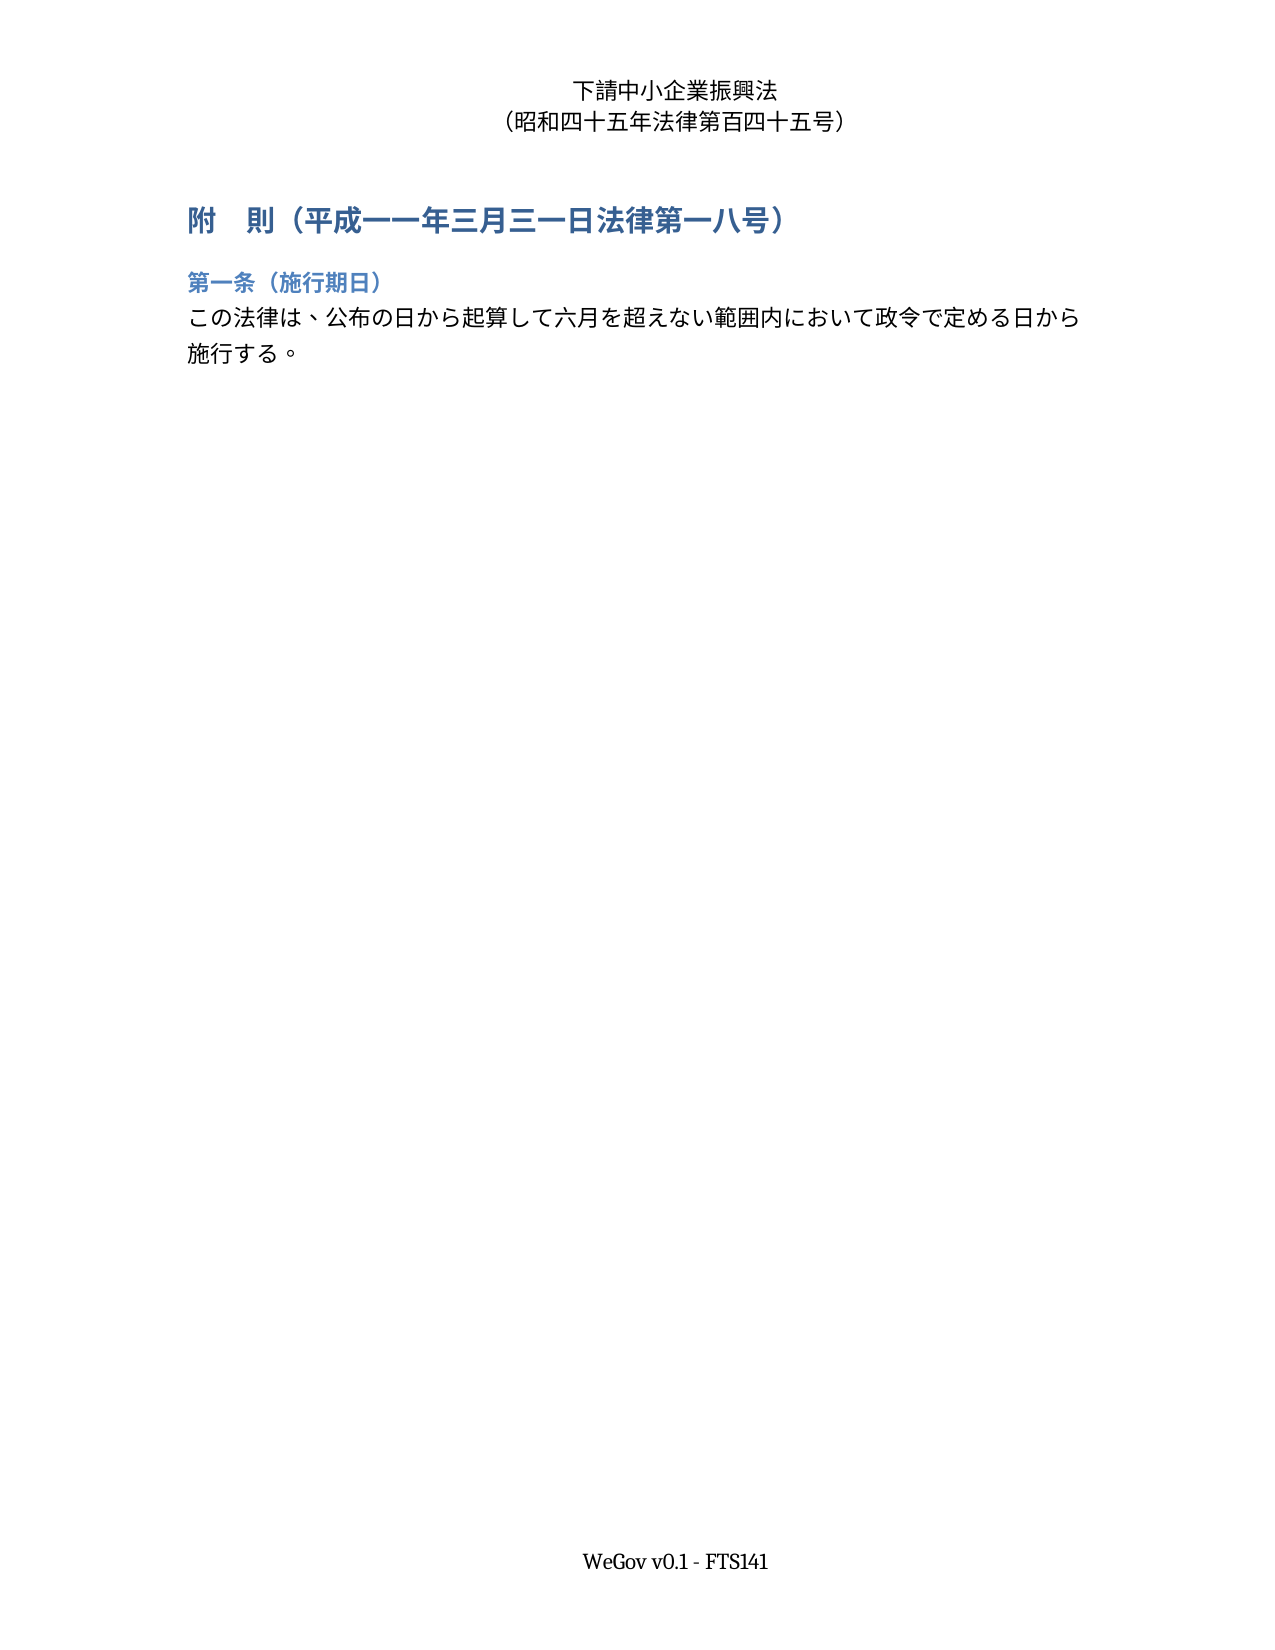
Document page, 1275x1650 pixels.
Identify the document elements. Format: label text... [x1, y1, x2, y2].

subtitle 第一条（施行期日） [187, 266, 1087, 298]
text この法律は、公布の日から起算して六月を超えない範囲内において政令で定める日から施行する。 [187, 302, 1087, 369]
subtitle 附 則（平成一一年三月三一日法律第一八号） [187, 200, 1087, 240]
